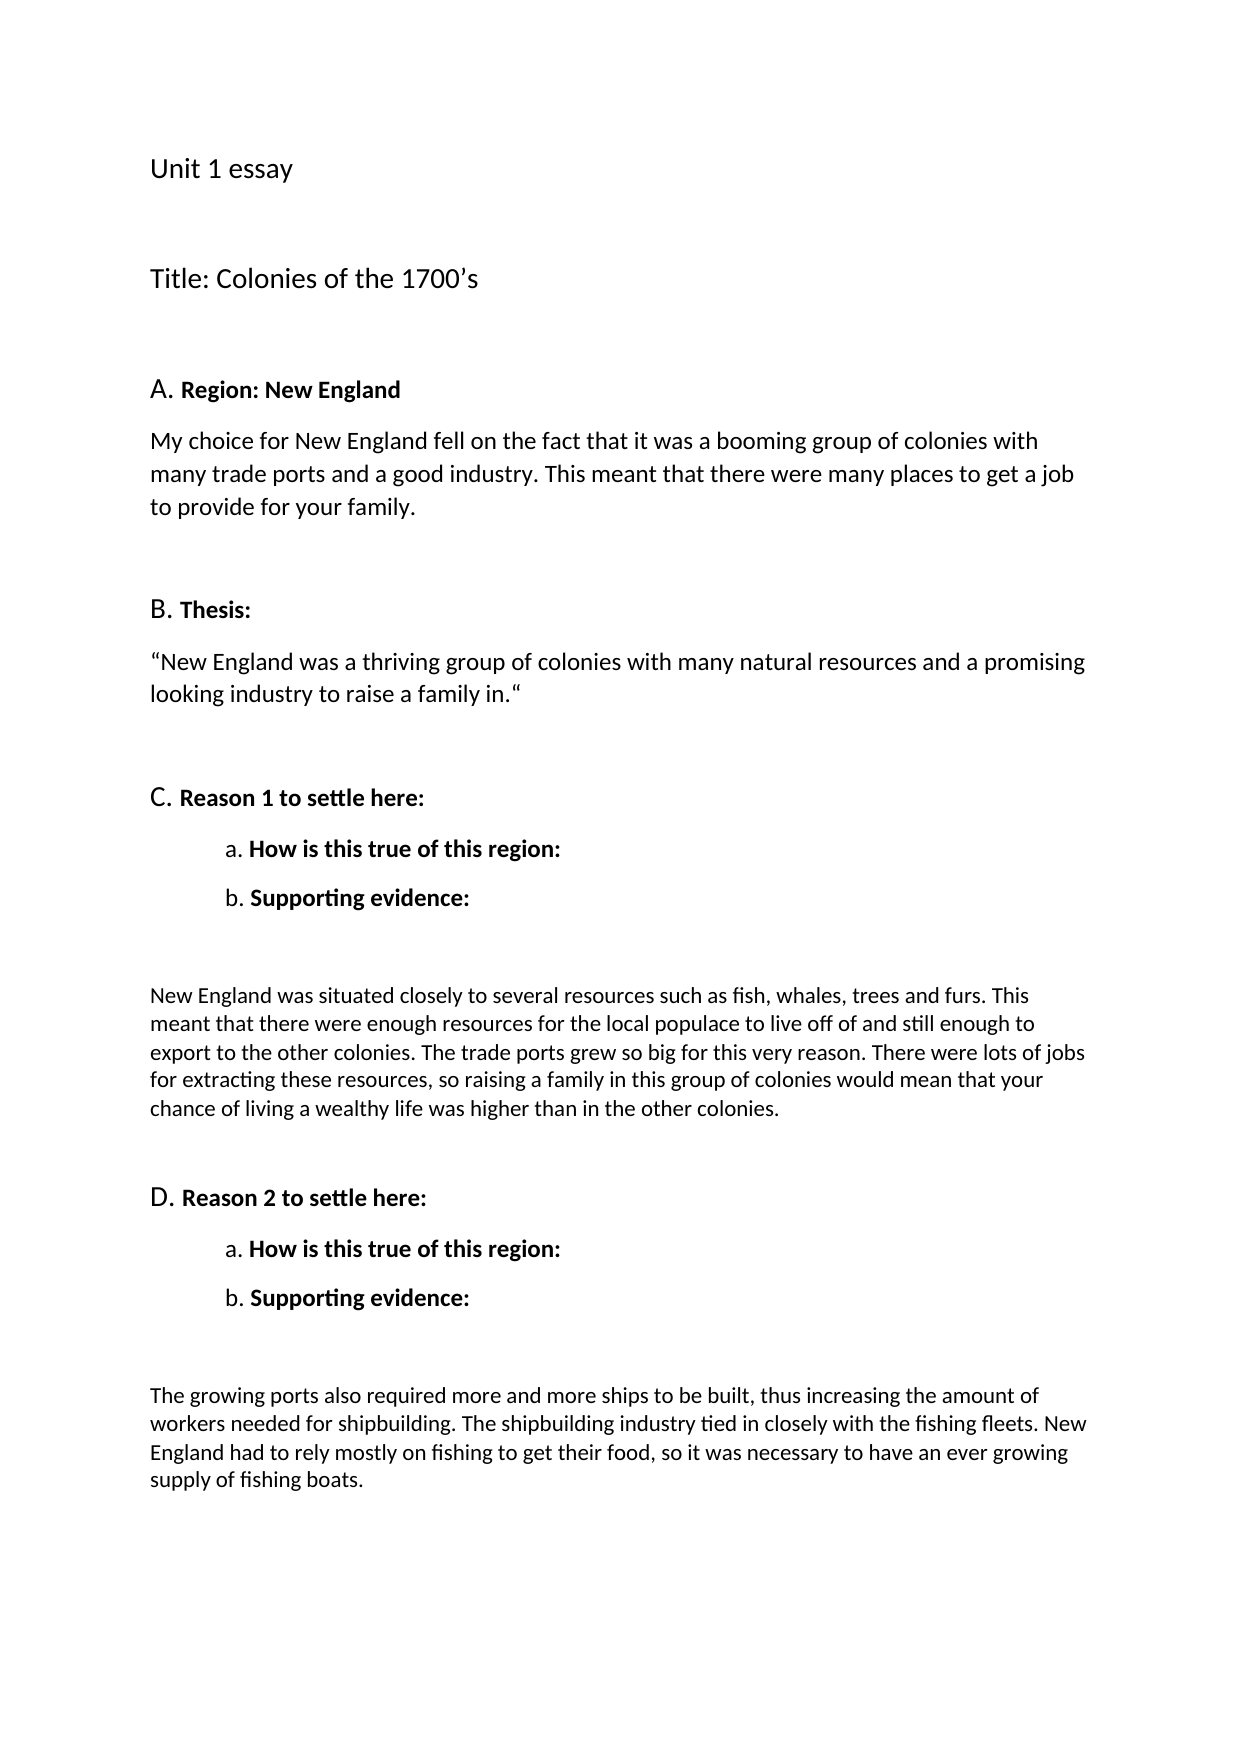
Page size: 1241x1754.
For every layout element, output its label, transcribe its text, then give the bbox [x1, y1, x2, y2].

text Title: Colonies of the 1700’s [150, 260, 1090, 296]
text D. Reason 2 to settle here: [150, 1178, 1090, 1213]
text a. How is this true of this region: [150, 1233, 1090, 1263]
text New England was situated closely to several resources such as fish, whales, trees and furs. This meant that there were enough resources for the local populace to live off of and still enough to export to the other colonies. The trade ports grew so big for this very reason. There were lots of jobs for extracting these resources, so raising a family in this group of colonies would mean that your chance of living a wealthy life was higher than in the other colonies. [150, 982, 1090, 1122]
text b. Supporting evidence: [150, 1282, 1090, 1313]
text “New England was a thriving group of colonies with many natural resources and a promising looking industry to raise a family in.“ [150, 646, 1090, 709]
text B. Thesis: [150, 591, 1090, 626]
text The growing ports also required more and more ships to be built, thus increasing the amount of workers needed for shipbuilding. The shipbuilding industry tied in closely with the fishing fleets. New England had to rely mostly on fishing to get their food, so it was necessary to have an ever growing supply of fishing boats. [150, 1382, 1090, 1494]
text My choice for New England fell on the fact that it was a booming group of colonies with many trade ports and a good industry. This meant that there were many places to get a job to provide for your family. [150, 426, 1090, 522]
text A. Region: New England [150, 370, 1090, 406]
text C. Reason 1 to settle here: [150, 778, 1090, 813]
text Unit 1 essay [150, 150, 1090, 186]
text b. Supporting evidence: [150, 882, 1090, 913]
text a. How is this true of this region: [150, 833, 1090, 863]
